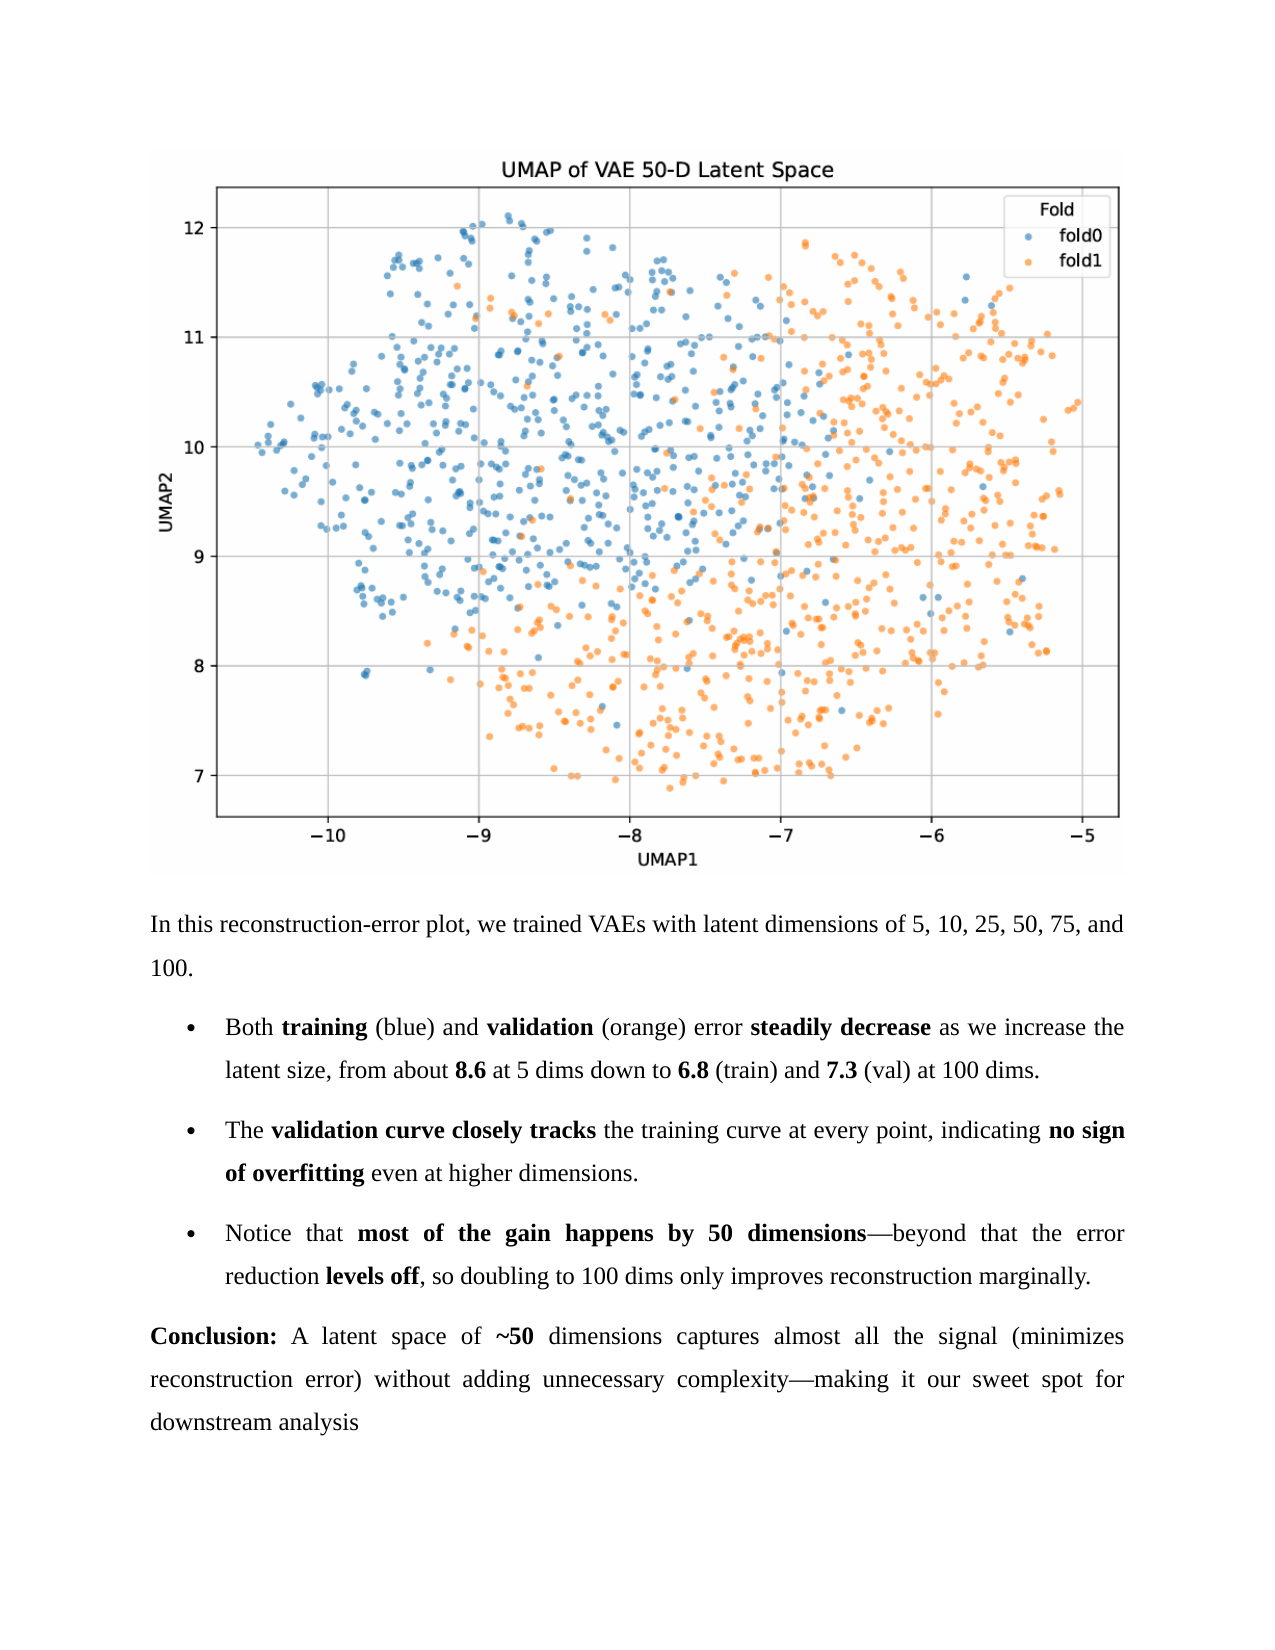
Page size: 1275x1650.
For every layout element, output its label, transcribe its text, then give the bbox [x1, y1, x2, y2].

picture [150, 150, 1125, 876]
list Notice that most of the gain happens by 50 dimensions—beyond that the error reduction levels off, so doubling to 100 dims only improves reconstruction marginally. [187, 1218, 1125, 1290]
list Both training (blue) and validation (orange) error steadily decrease as we increase the latent size, from about 8.6 at 5 dims down to 6.8 (train) and 7.3 (val) at 100 dims. [187, 1012, 1125, 1084]
text In this reconstruction‐error plot, we trained VAEs with latent dimensions of 5, 10, 25, 50, 75, and 100. [150, 909, 1125, 981]
text Conclusion: A latent space of ~50 dimensions captures almost all the signal (minimizes reconstruction error) without adding unnecessary complexity—making it our sweet spot for downstream analysis [150, 1321, 1125, 1436]
list The validation curve closely tracks the training curve at every point, indicating no sign of overfitting even at higher dimensions. [187, 1115, 1125, 1187]
